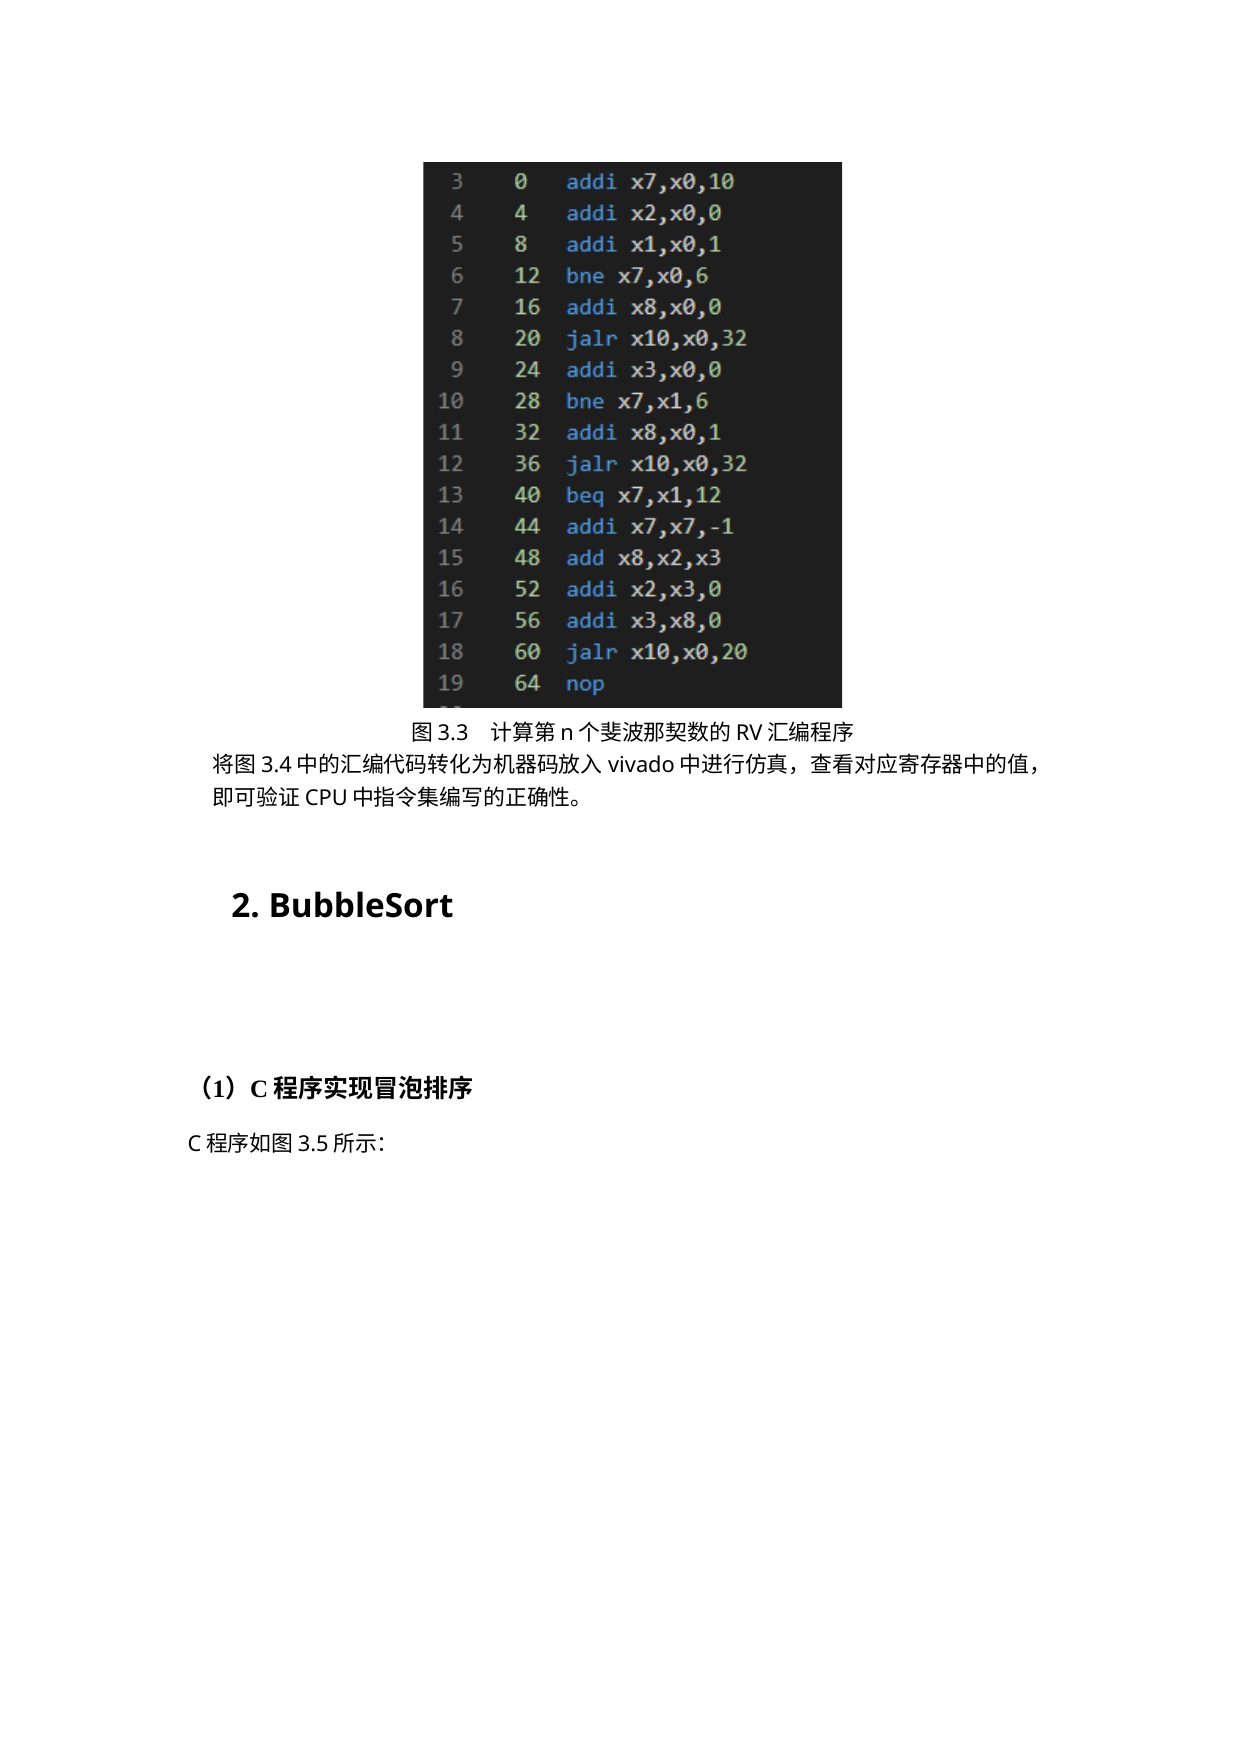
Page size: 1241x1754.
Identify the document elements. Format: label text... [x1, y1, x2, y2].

title （1）C程序实现冒泡排序 [187, 1054, 1053, 1119]
text C程序如图3.5所示： [187, 1126, 1053, 1158]
subtitle 2. BubbleSort [187, 872, 1053, 937]
picture [423, 162, 843, 708]
text 图3.3 计算第n个斐波那契数的RV汇编程序 [213, 714, 1053, 747]
text 将图3.4中的汇编代码转化为机器码放入vivado中进行仿真，查看对应寄存器中的值，即可验证CPU中指令集编写的正确性。 [213, 747, 1053, 812]
